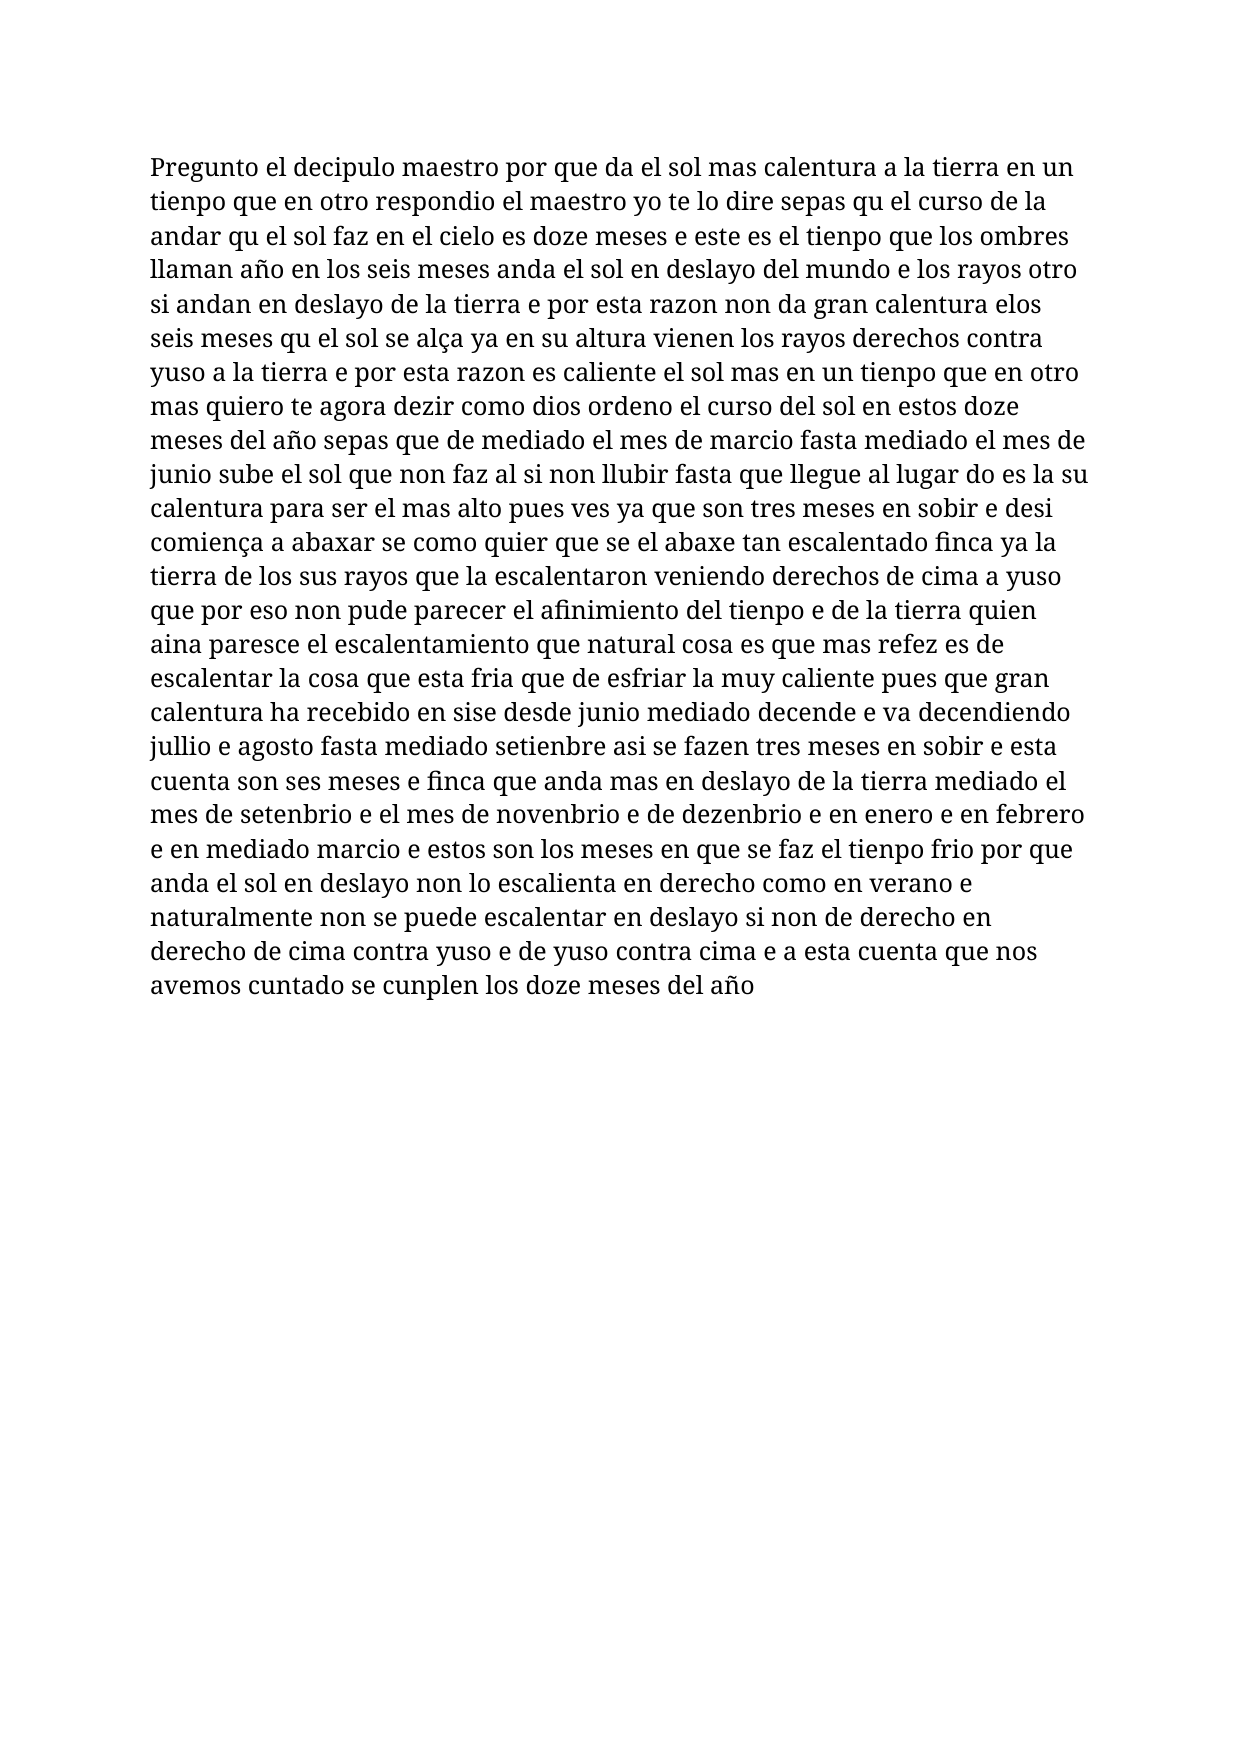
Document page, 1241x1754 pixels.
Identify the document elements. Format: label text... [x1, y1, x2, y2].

text Pregunto el decipulo maestro por que da el sol mas calentura a la tierra en un tienpo que en otro respondio el maestro yo te lo dire sepas qu el curso de la andar qu el sol faz en el cielo es doze meses e este es el tienpo que los ombres llaman año en los seis meses anda el sol en deslayo del mundo e los rayos otro si andan en deslayo de la tierra e por esta razon non da gran calentura elos seis meses qu el sol se alça ya en su altura vienen los rayos derechos contra yuso a la tierra e por esta razon es caliente el sol mas en un tienpo que en otro mas quiero te agora dezir como dios ordeno el curso del sol en estos doze meses del año sepas que de mediado el mes de marcio fasta mediado el mes de junio sube el sol que non faz al si non llubir fasta que llegue al lugar do es la su calentura para ser el mas alto pues ves ya que son tres meses en sobir e desi comiença a abaxar se como quier que se el abaxe tan escalentado finca ya la tierra de los sus rayos que la escalentaron veniendo derechos de cima a yuso que por eso non pude parecer el afinimiento del tienpo e de la tierra quien aina paresce el escalentamiento que natural cosa es que mas refez es de escalentar la cosa que esta fria que de esfriar la muy caliente pues que gran calentura ha recebido en sise desde junio mediado decende e va decendiendo jullio e agosto fasta mediado setienbre asi se fazen tres meses en sobir e esta cuenta son ses meses e finca que anda mas en deslayo de la tierra mediado el mes de setenbrio e el mes de novenbrio e de dezenbrio e en enero e en febrero e en mediado marcio e estos son los meses en que se faz el tienpo frio por que anda el sol en deslayo non lo escalienta en derecho como en verano e naturalmente non se puede escalentar en deslayo si non de derecho en derecho de cima contra yuso e de yuso contra cima e a esta cuenta que nos avemos cuntado se cunplen los doze meses del año [150, 150, 1090, 1002]
